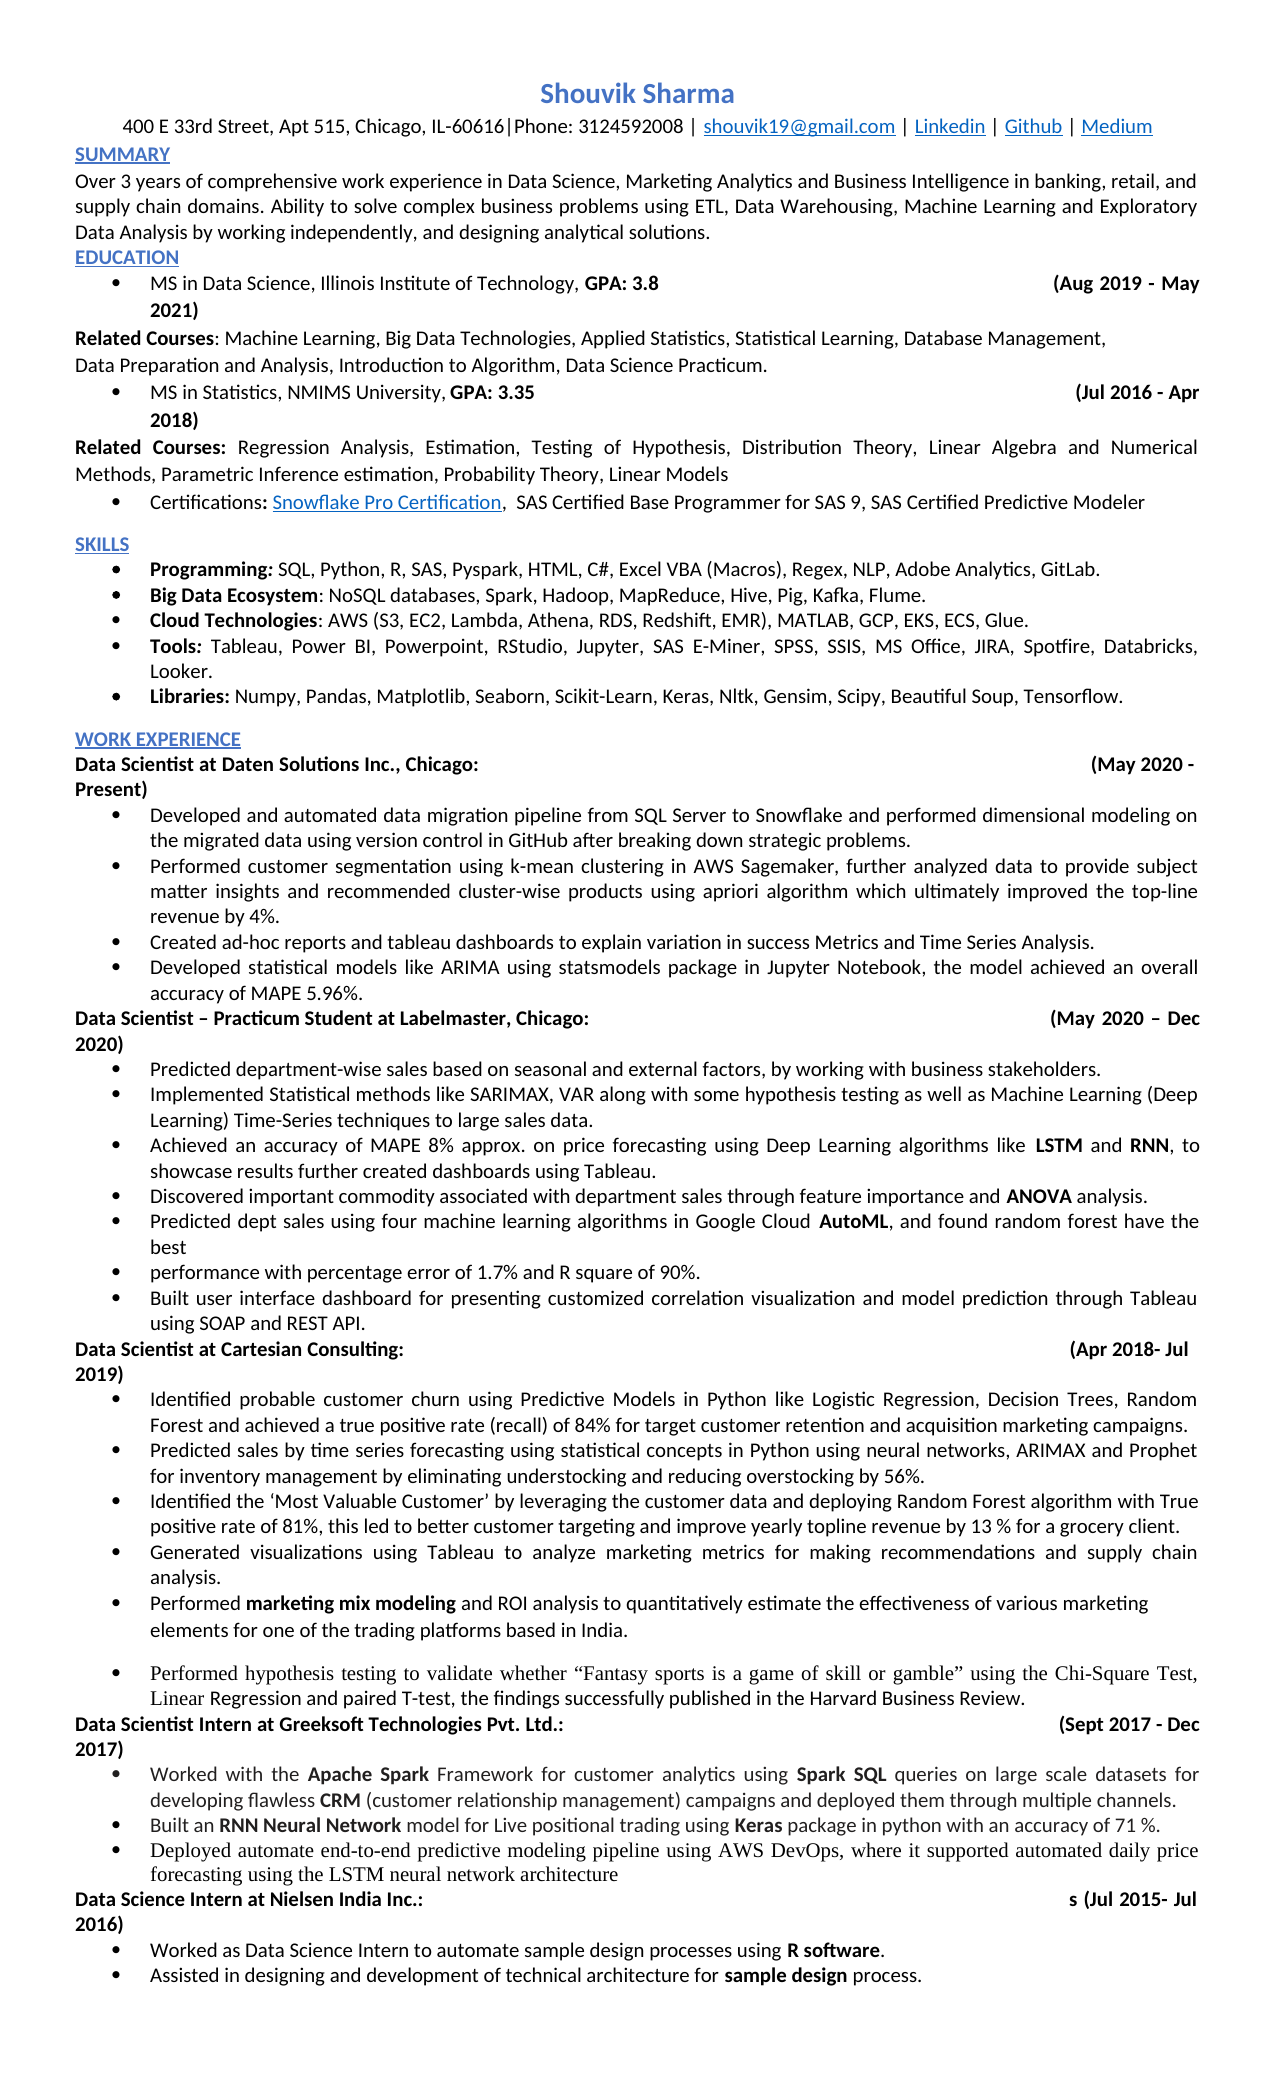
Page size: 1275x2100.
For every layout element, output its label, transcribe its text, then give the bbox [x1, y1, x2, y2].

list Cloud Technologies: AWS (S3, EC2, Lambda, Athena, RDS, Redshift, EMR), MATLAB, GCP, EKS, ECS, Glue. [112, 607, 1200, 633]
text Data Preparation and Analysis, Introduction to Algorithm, Data Science Practicum. [75, 352, 1200, 377]
list Generated visualizations using Tableau to analyze marketing metrics for making recommendations and supply chain analysis. [112, 1539, 1200, 1590]
list Performed marketing mix modeling and ROI analysis to quantitatively estimate the effectiveness of various marketing elements for one of the trading platforms based in India. [112, 1590, 1200, 1643]
list Worked as Data Science Intern to automate sample design processes using R software. [112, 1937, 1200, 1962]
list Assisted in designing and development of technical architecture for sample design process. [112, 1962, 1200, 1988]
list Developed statistical models like ARIMA using statsmodels package in Jupyter Notebook, the model achieved an overall accuracy of MAPE 5.96%. [112, 954, 1200, 1005]
text Data Scientist – Practicum Student at Labelmaster, Chicago: (May 2020 – Dec 2020) [75, 1005, 1200, 1056]
text Data Scientist at Daten Solutions Inc., Chicago: (May 2020 - Present) [75, 751, 1200, 802]
text Shouvik Sharma [75, 75, 1200, 111]
text Data Scientist Intern at Greeksoft Technologies Pvt. Ltd.: (Sept 2017 - Dec 2017) [75, 1711, 1200, 1762]
text Data Scientist at Cartesian Consulting: (Apr 2018- Jul 2019) [75, 1336, 1200, 1387]
list Created ad-hoc reports and tableau dashboards to explain variation in success Metrics and Time Series Analysis. [112, 929, 1200, 954]
text EDUCATION [75, 244, 1200, 270]
list Worked with the Apache Spark Framework for customer analytics using Spark SQL queries on large scale datasets for developing flawless CRM (customer relationship management) campaigns and deployed them through multiple channels. [112, 1762, 1200, 1812]
list Big Data Ecosystem: NoSQL databases, Spark, Hadoop, MapReduce, Hive, Pig, Kafka, Flume. [112, 582, 1200, 607]
text Related Courses: Machine Learning, Big Data Technologies, Applied Statistics, Statistical Learning, Database Management, [75, 325, 1200, 350]
list performance with percentage error of 1.7% and R square of 90%. [112, 1259, 1200, 1285]
text SKILLS [75, 531, 1200, 557]
text Data Science Intern at Nielsen India Inc.: s (Jul 2015- Jul 2016) [75, 1886, 1200, 1937]
text 400 E 33rd Street, Apt 515, Chicago, IL-60616|Phone: 3124592008 | shouvik19@gmail.com | Linkedin | Github | Medium [75, 113, 1200, 139]
list Predicted sales by time series forecasting using statistical concepts in Python using neural networks, ARIMAX and Prophet for inventory management by eliminating understocking and reducing overstocking by 56%. [112, 1437, 1200, 1488]
list Deployed automate end-to-end predictive modeling pipeline using AWS DevOps, where it supported automated daily price forecasting using the LSTM neural network architecture [112, 1838, 1200, 1886]
list MS in Statistics, NMIMS University, GPA: 3.35 (Jul 2016 - Apr 2018) [112, 379, 1200, 432]
list Tools: Tableau, Power BI, Powerpoint, RStudio, Jupyter, SAS E-Miner, SPSS, SSIS, MS Office, JIRA, Spotfire, Databricks, Looker. [112, 633, 1200, 684]
list Performed hypothesis testing to validate whether “Fantasy sports is a game of skill or gamble” using the Chi-Square Test, Linear Regression and paired T-test, the findings successfully published in the Harvard Business Review. [112, 1661, 1200, 1711]
list Certifications: Snowflake Pro Certification, SAS Certified Base Programmer for SAS 9, SAS Certified Predictive Modeler [112, 489, 1200, 514]
list Built an RNN Neural Network model for Live positional trading using Keras package in python with an accuracy of 71 %. [112, 1812, 1200, 1838]
list Built user interface dashboard for presenting customized correlation visualization and model prediction through Tableau using SOAP and REST API. [112, 1285, 1200, 1336]
list Implemented Statistical methods like SARIMAX, VAR along with some hypothesis testing as well as Machine Learning (Deep Learning) Time-Series techniques to large sales data. [112, 1082, 1200, 1132]
list Predicted dept sales using four machine learning algorithms in Google Cloud AutoML, and found random forest have the best [112, 1209, 1200, 1259]
list Developed and automated data migration pipeline from SQL Server to Snowflake and performed dimensional modeling on the migrated data using version control in GitHub after breaking down strategic problems. [112, 802, 1200, 853]
list MS in Data Science, Illinois Institute of Technology, GPA: 3.8 (Aug 2019 - May 2021) [112, 270, 1200, 323]
text SUMMARY [75, 141, 1200, 166]
list Achieved an accuracy of MAPE 8% approx. on price forecasting using Deep Learning algorithms like LSTM and RNN, to showcase results further created dashboards using Tableau. [112, 1132, 1200, 1183]
list Programming: SQL, Python, R, SAS, Pyspark, HTML, C#, Excel VBA (Macros), Regex, NLP, Adobe Analytics, GitLab. [112, 557, 1200, 582]
text Related Courses: Regression Analysis, Estimation, Testing of Hypothesis, Distribution Theory, Linear Algebra and Numerical Methods, Parametric Inference estimation, Probability Theory, Linear Models [75, 434, 1200, 487]
text WORK EXPERIENCE [75, 726, 1200, 751]
list Performed customer segmentation using k-mean clustering in AWS Sagemaker, further analyzed data to provide subject matter insights and recommended cluster-wise products using apriori algorithm which ultimately improved the top-line revenue by 4%. [112, 853, 1200, 929]
list Predicted department-wise sales based on seasonal and external factors, by working with business stakeholders. [112, 1056, 1200, 1082]
list Identified probable customer churn using Predictive Models in Python like Logistic Regression, Decision Trees, Random Forest and achieved a true positive rate (recall) of 84% for target customer retention and acquisition marketing campaigns. [112, 1387, 1200, 1437]
text Over 3 years of comprehensive work experience in Data Science, Marketing Analytics and Business Intelligence in banking, retail, and supply chain domains. Ability to solve complex business problems using ETL, Data Warehousing, Machine Learning and Exploratory Data Analysis by working independently, and designing analytical solutions. [75, 168, 1200, 244]
list Identified the ‘Most Valuable Customer’ by leveraging the customer data and deploying Random Forest algorithm with True positive rate of 81%, this led to better customer targeting and improve yearly topline revenue by 13 % for a grocery client. [112, 1488, 1200, 1539]
list Discovered important commodity associated with department sales through feature importance and ANOVA analysis. [112, 1183, 1200, 1209]
list Libraries: Numpy, Pandas, Matplotlib, Seaborn, Scikit-Learn, Keras, Nltk, Gensim, Scipy, Beautiful Soup, Tensorflow. [112, 684, 1200, 709]
